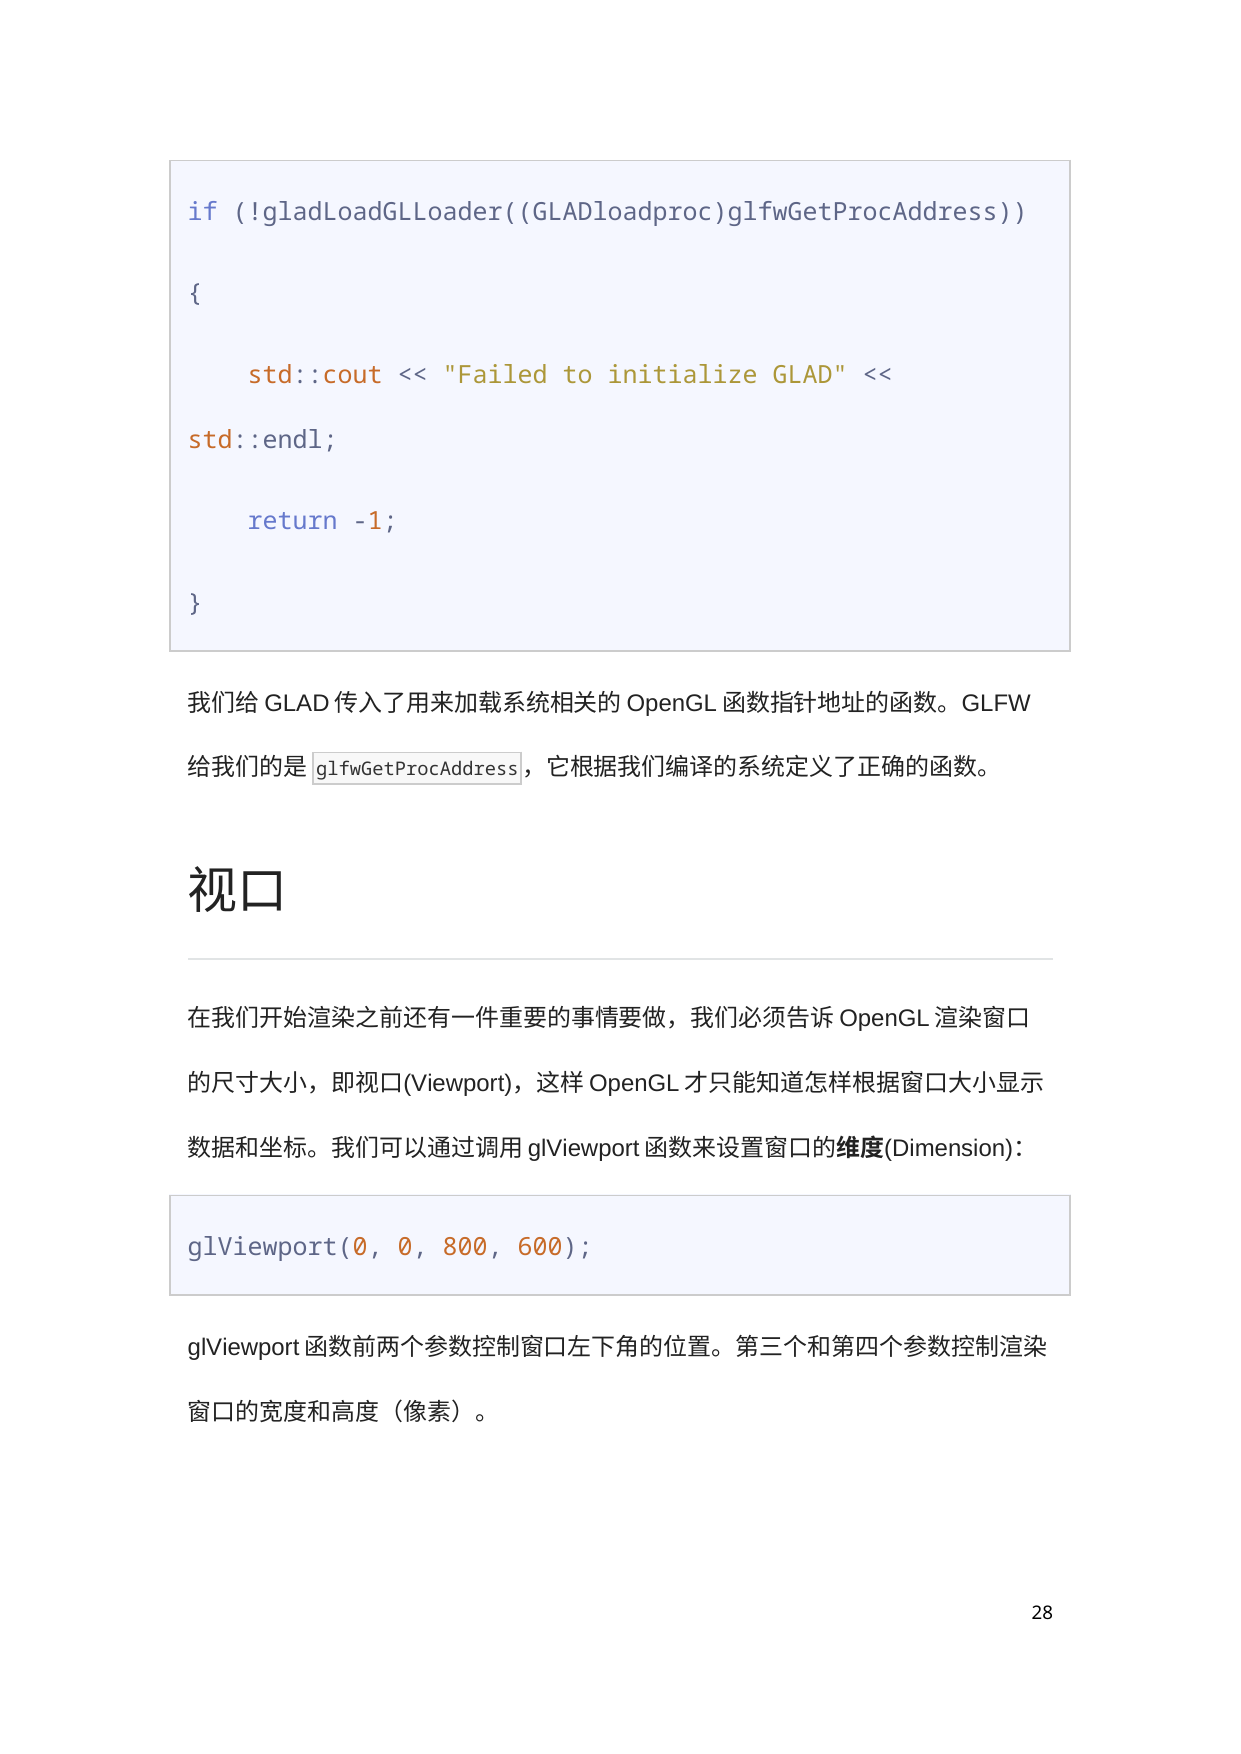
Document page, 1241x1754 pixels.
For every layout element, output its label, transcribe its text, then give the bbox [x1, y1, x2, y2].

text std::cout << "Failed to initialize GLAD" << std::endl; [171, 323, 1069, 469]
text glViewport(0, 0, 800, 600); [171, 1196, 1069, 1294]
text } [171, 551, 1069, 650]
text 在我们开始渲染之前还有一件重要的事情要做，我们必须告诉OpenGL渲染窗口的尺寸大小，即视口(Viewport)，这样OpenGL才只能知道怎样根据窗口大小显示数据和坐标。我们可以通过调用glViewport函数来设置窗口的维度(Dimension)： [187, 983, 1053, 1178]
text { [171, 241, 1069, 323]
text if (!gladLoadGLLoader((GLADloadproc)glfwGetProcAddress)) [171, 161, 1069, 241]
text 我们给GLAD传入了用来加载系统相关的OpenGL函数指针地址的函数。GLFW给我们的是glfwGetProcAddress，它根据我们编译的系统定义了正确的函数。 [187, 668, 1053, 798]
text glViewport函数前两个参数控制窗口左下角的位置。第三个和第四个参数控制渲染窗口的宽度和高度（像素）。 [187, 1312, 1053, 1442]
text return -1; [171, 469, 1069, 551]
text 视口 [187, 838, 1053, 959]
